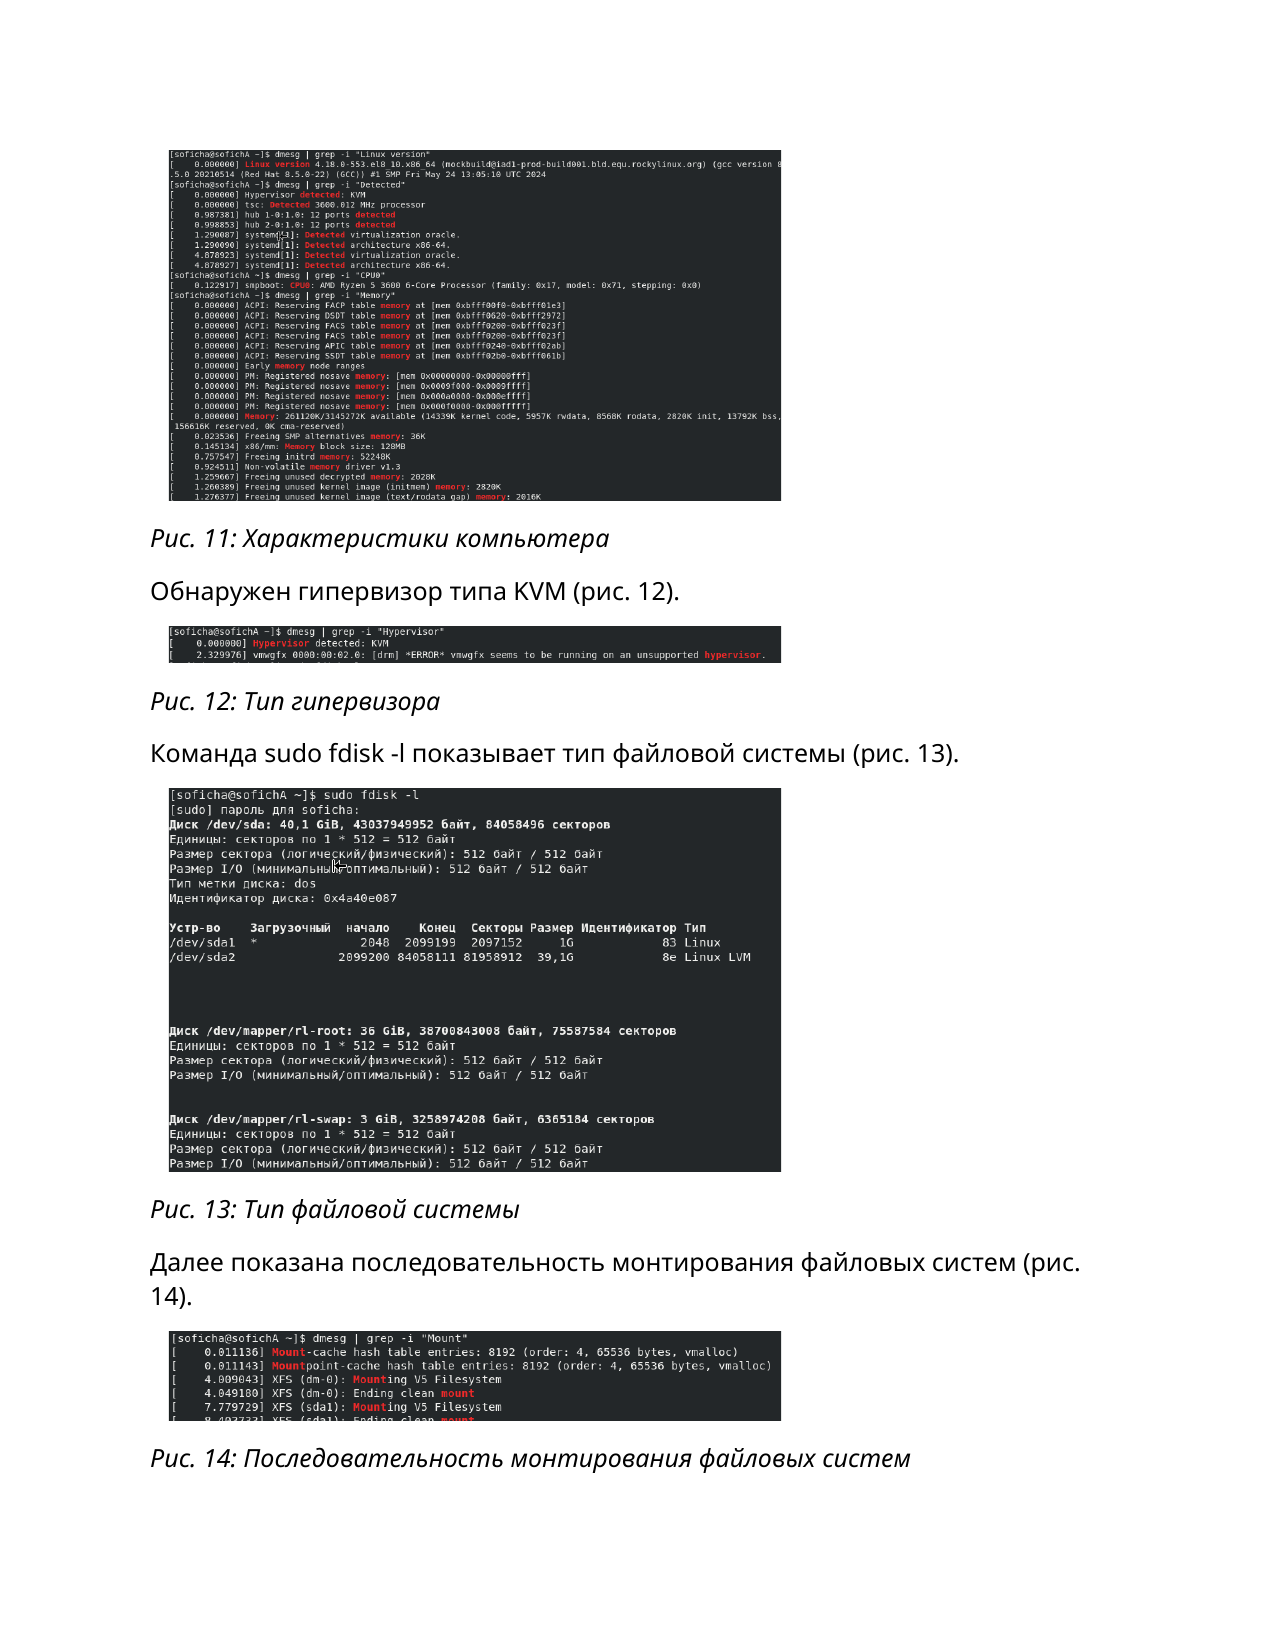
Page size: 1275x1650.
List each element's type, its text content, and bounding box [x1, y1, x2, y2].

picture [168, 1331, 782, 1421]
text Рис. 12: Тип гипервизора [150, 683, 1125, 717]
text Рис. 14: Последовательность монтирования файловых систем [150, 1441, 1125, 1475]
text Обнаружен гипервизор типа KVM (рис. 12). [150, 574, 1125, 608]
picture [168, 626, 782, 663]
text Рис. 11: Характеристики компьютера [150, 521, 1125, 555]
picture [168, 150, 782, 501]
picture [168, 788, 782, 1172]
text Далее показана последовательность монтирования файловых систем (рис. 14). [150, 1245, 1125, 1313]
text Команда sudo fdisk -l показывает тип файловой системы (рис. 13). [150, 736, 1125, 770]
text Рис. 13: Тип файловой системы [150, 1192, 1125, 1226]
